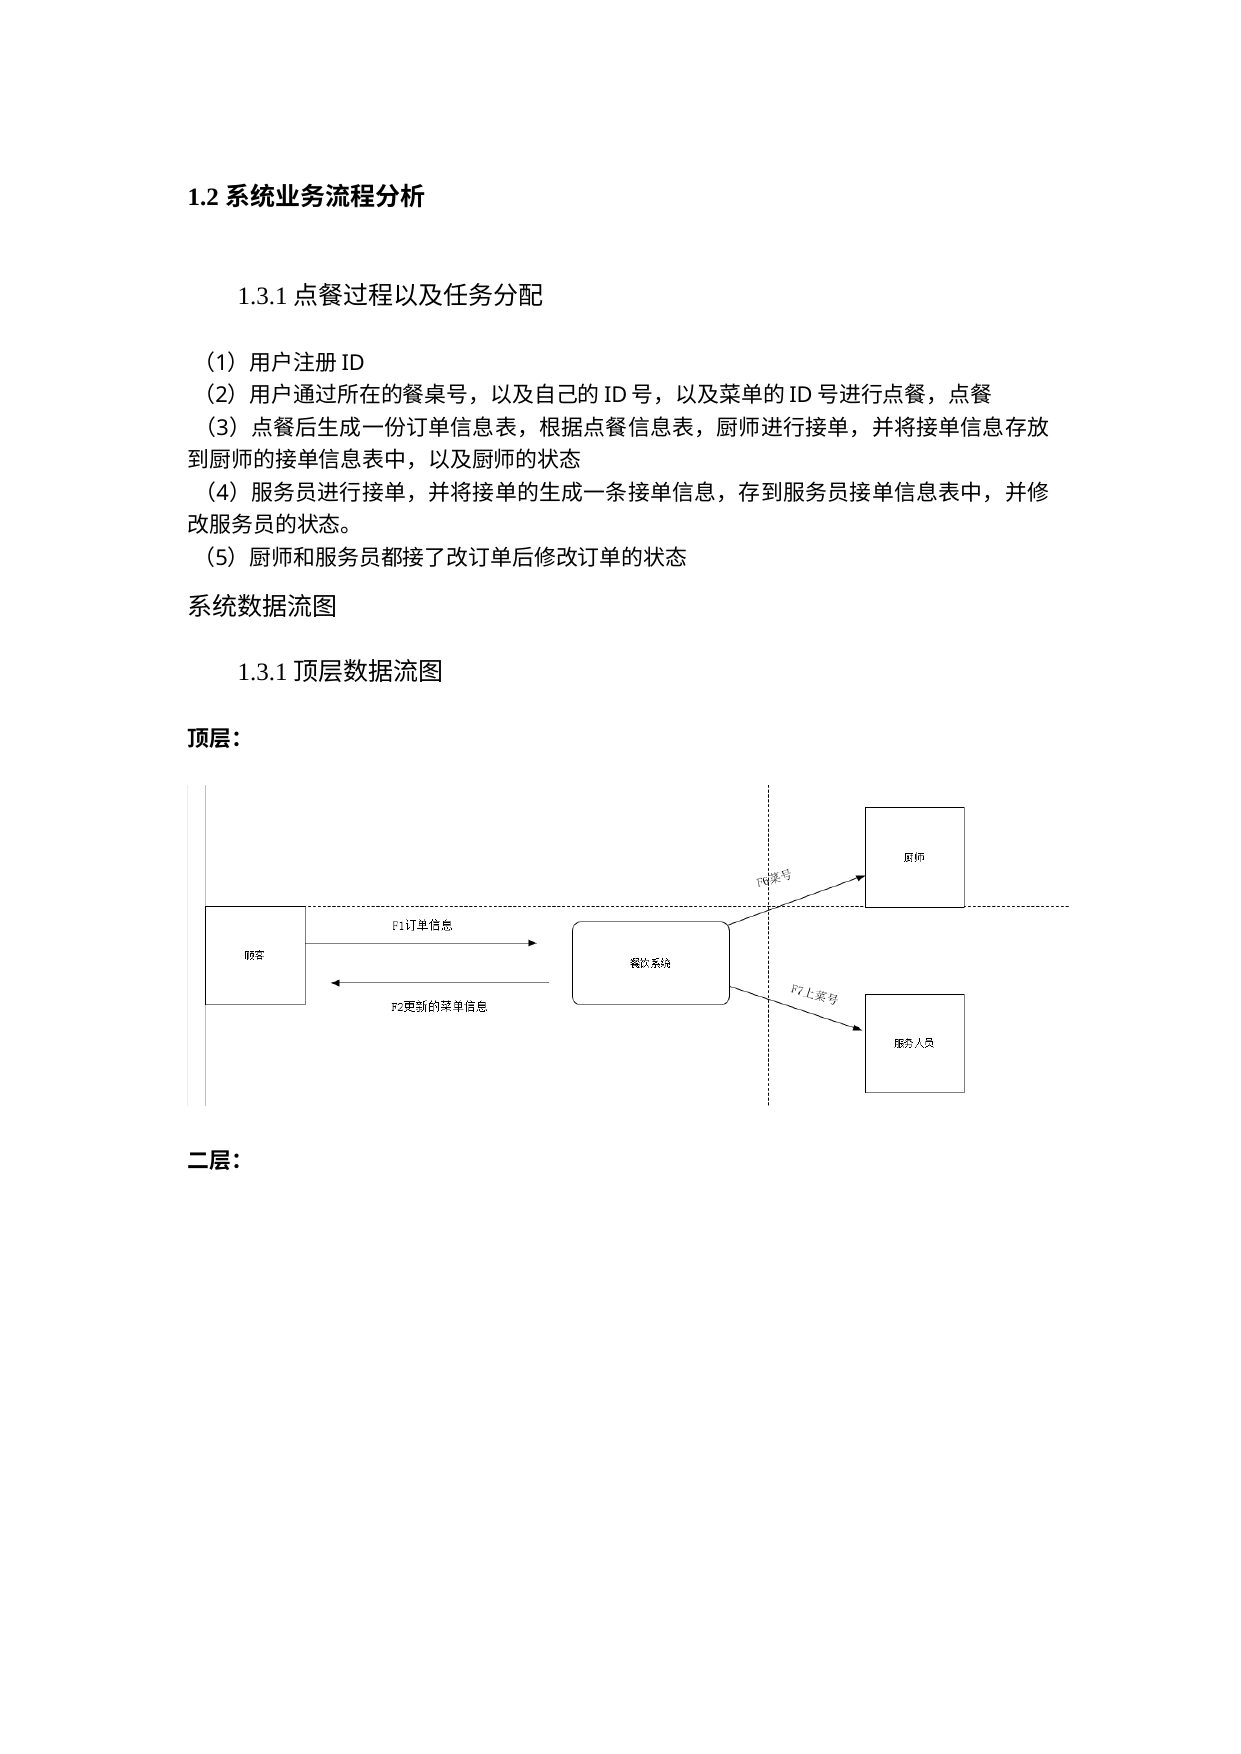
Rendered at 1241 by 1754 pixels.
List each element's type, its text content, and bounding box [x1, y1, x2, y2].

subtitle 1.2 系统业务流程分析 [187, 162, 1053, 227]
text （2）用户通过所在的餐桌号，以及自己的ID号，以及菜单的ID号进行点餐，点餐 [187, 377, 1053, 409]
text 顶层： [187, 720, 1053, 753]
text （4）服务员进行接单，并将接单的生成一条接单信息，存到服务员接单信息表中，并修改服务员的状态。 [187, 474, 1053, 539]
text （5）厨师和服务员都接了改订单后修改订单的状态 [187, 539, 1053, 572]
text 二层： [187, 1143, 1053, 1175]
subtitle 1.3.1 顶层数据流图 [187, 637, 1053, 702]
picture [187, 785, 1070, 1106]
subtitle 1.3.1 点餐过程以及任务分配 [187, 261, 1053, 326]
text 系统数据流图 [187, 572, 1053, 637]
text （3）点餐后生成一份订单信息表，根据点餐信息表，厨师进行接单，并将接单信息存放到厨师的接单信息表中，以及厨师的状态 [187, 409, 1053, 474]
text （1）用户注册ID [187, 344, 1053, 377]
